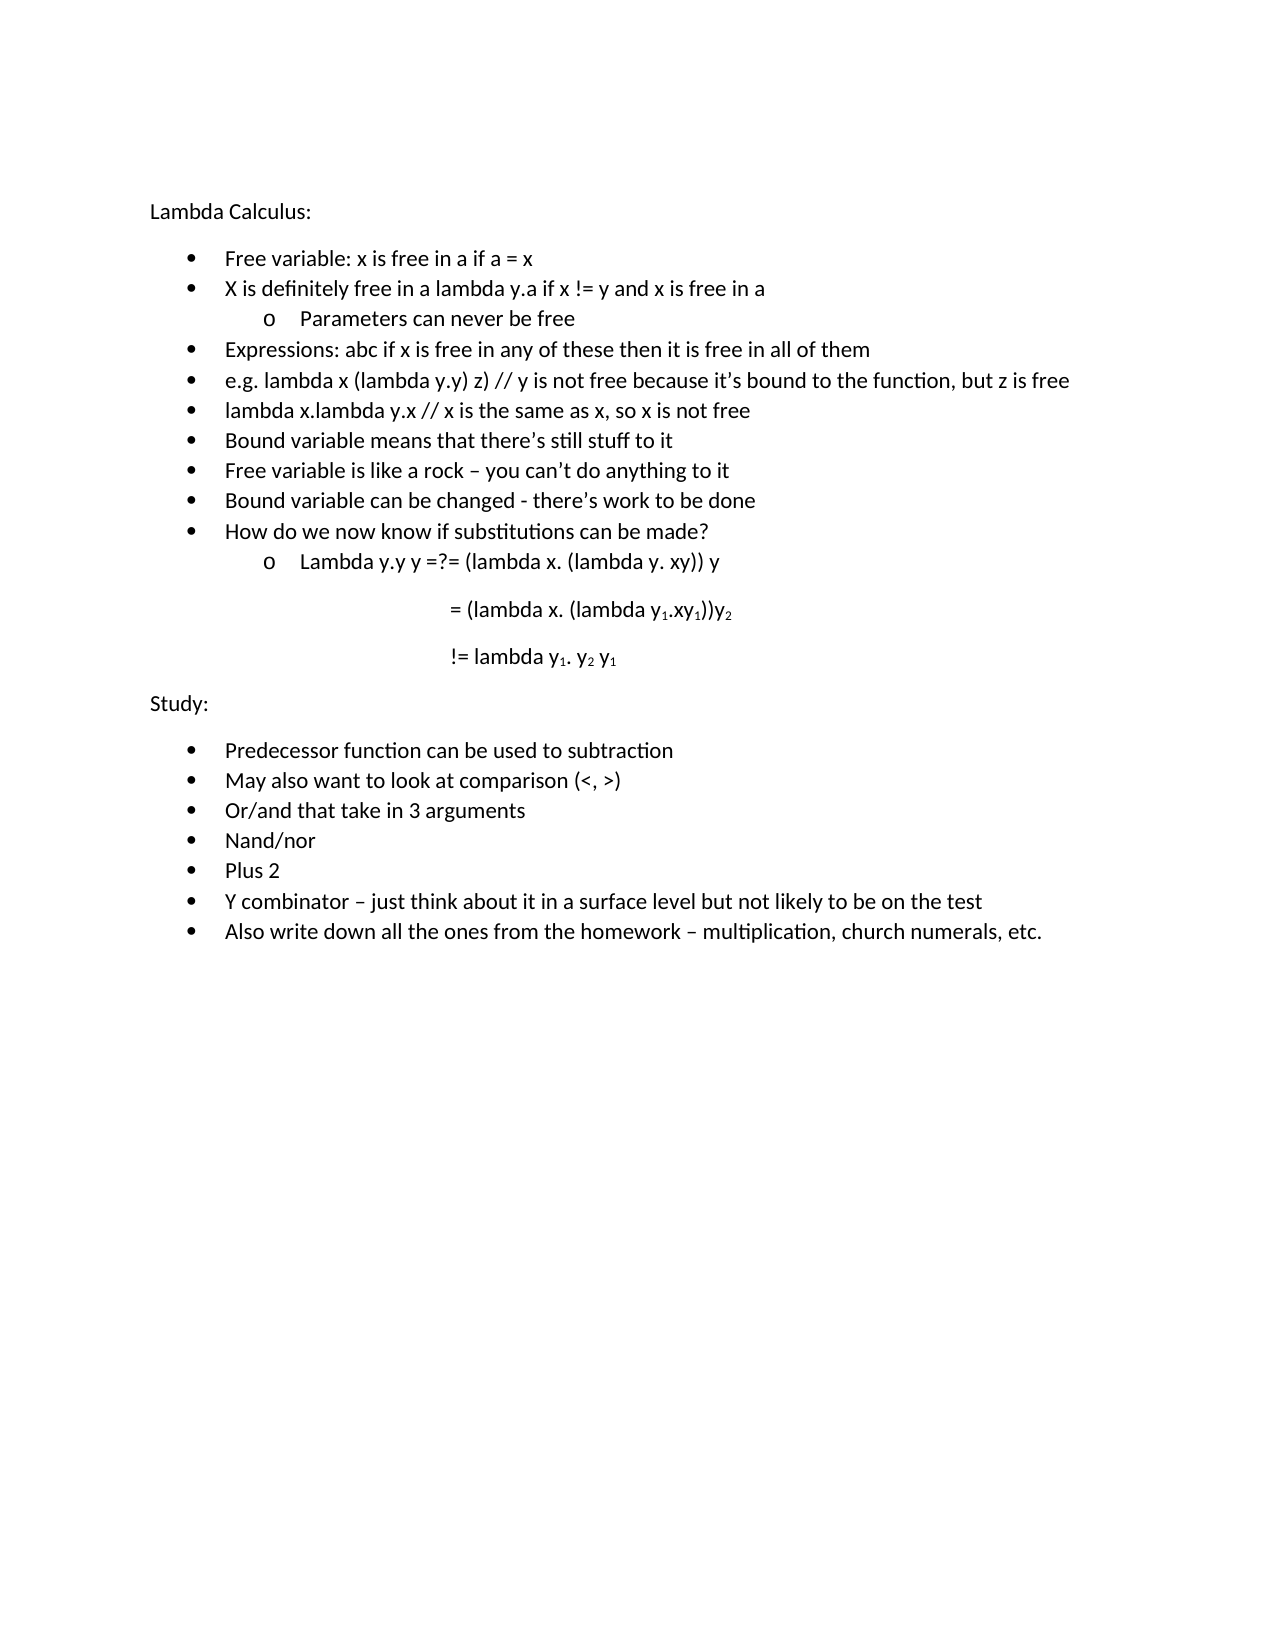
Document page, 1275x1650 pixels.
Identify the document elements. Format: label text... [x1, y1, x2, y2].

list Y combinator – just think about it in a surface level but not likely to be on the test [187, 887, 1125, 915]
text Lambda Calculus: [150, 197, 1125, 225]
list Bound variable can be changed - there’s work to be done [187, 487, 1125, 515]
list Expressions: abc if x is free in any of these then it is free in all of them [187, 336, 1125, 364]
list Free variable: x is free in a if a = x [187, 244, 1125, 272]
list Bound variable means that there’s still stuff to it [187, 426, 1125, 454]
list Parameters can never be free [262, 304, 1125, 333]
list e.g. lambda x (lambda y.y) z) // y is not free because it’s bound to the function, but z is free [187, 366, 1125, 394]
list Free variable is like a rock – you can’t do anything to it [187, 456, 1125, 484]
list May also want to look at comparison (<, >) [187, 766, 1125, 794]
list Lambda y.y y =?= (lambda x. (lambda y. xy)) y [262, 547, 1125, 576]
list Predecessor function can be used to subtraction [187, 736, 1125, 764]
list X is definitely free in a lambda y.a if x != y and x is free in a [187, 274, 1125, 302]
list How do we now know if substitutions can be made? [187, 517, 1125, 545]
text = (lambda x. (lambda y1.xy1))y2 [450, 595, 1125, 623]
list Plus 2 [187, 857, 1125, 885]
list Also write down all the ones from the homework – multiplication, church numerals, etc. [187, 917, 1125, 945]
list lambda x.lambda y.x // x is the same as x, so x is not free [187, 396, 1125, 424]
list Nand/nor [187, 826, 1125, 854]
text != lambda y1. y2 y1 [450, 642, 1125, 670]
text Study: [150, 689, 1125, 717]
list Or/and that take in 3 arguments [187, 796, 1125, 824]
